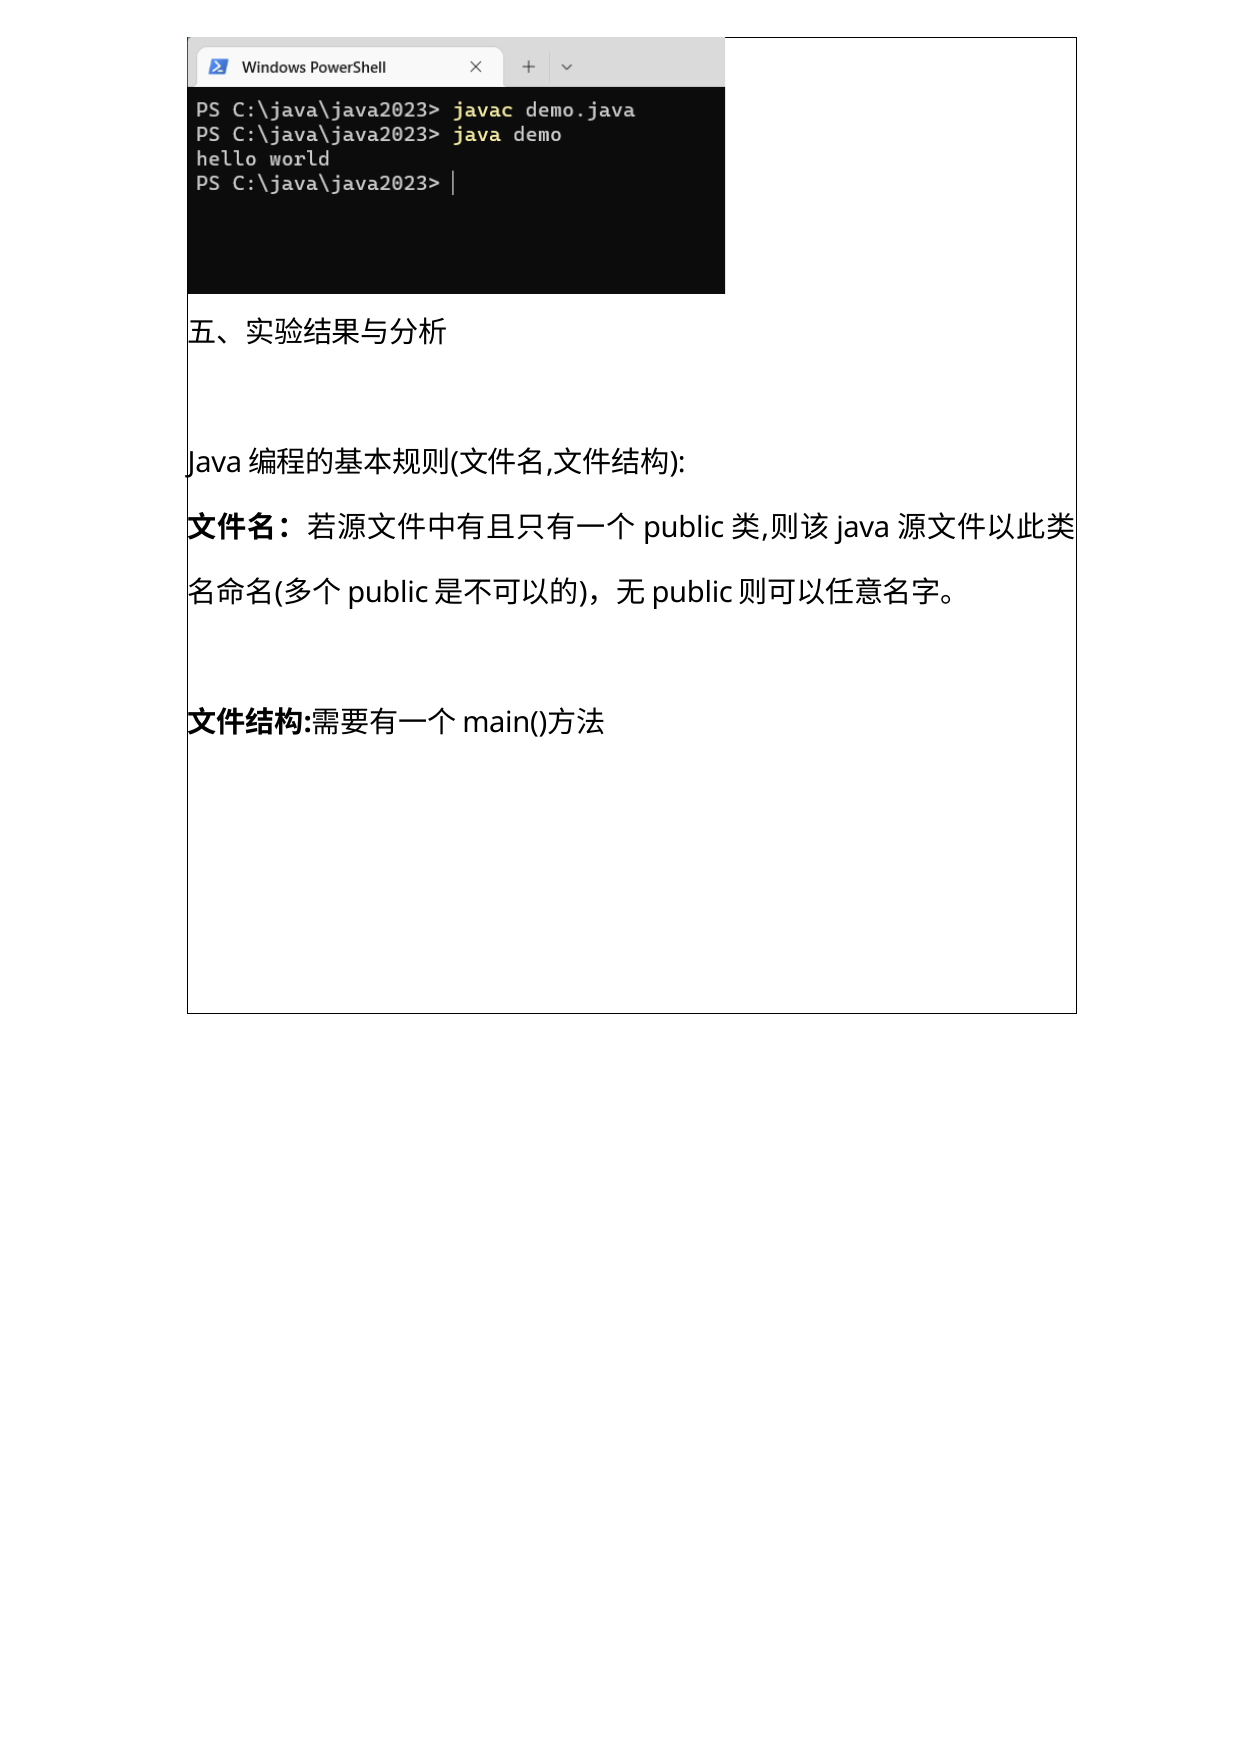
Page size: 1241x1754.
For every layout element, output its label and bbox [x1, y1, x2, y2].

picture [187, 37, 725, 294]
table_cell [188, 38, 1076, 1012]
